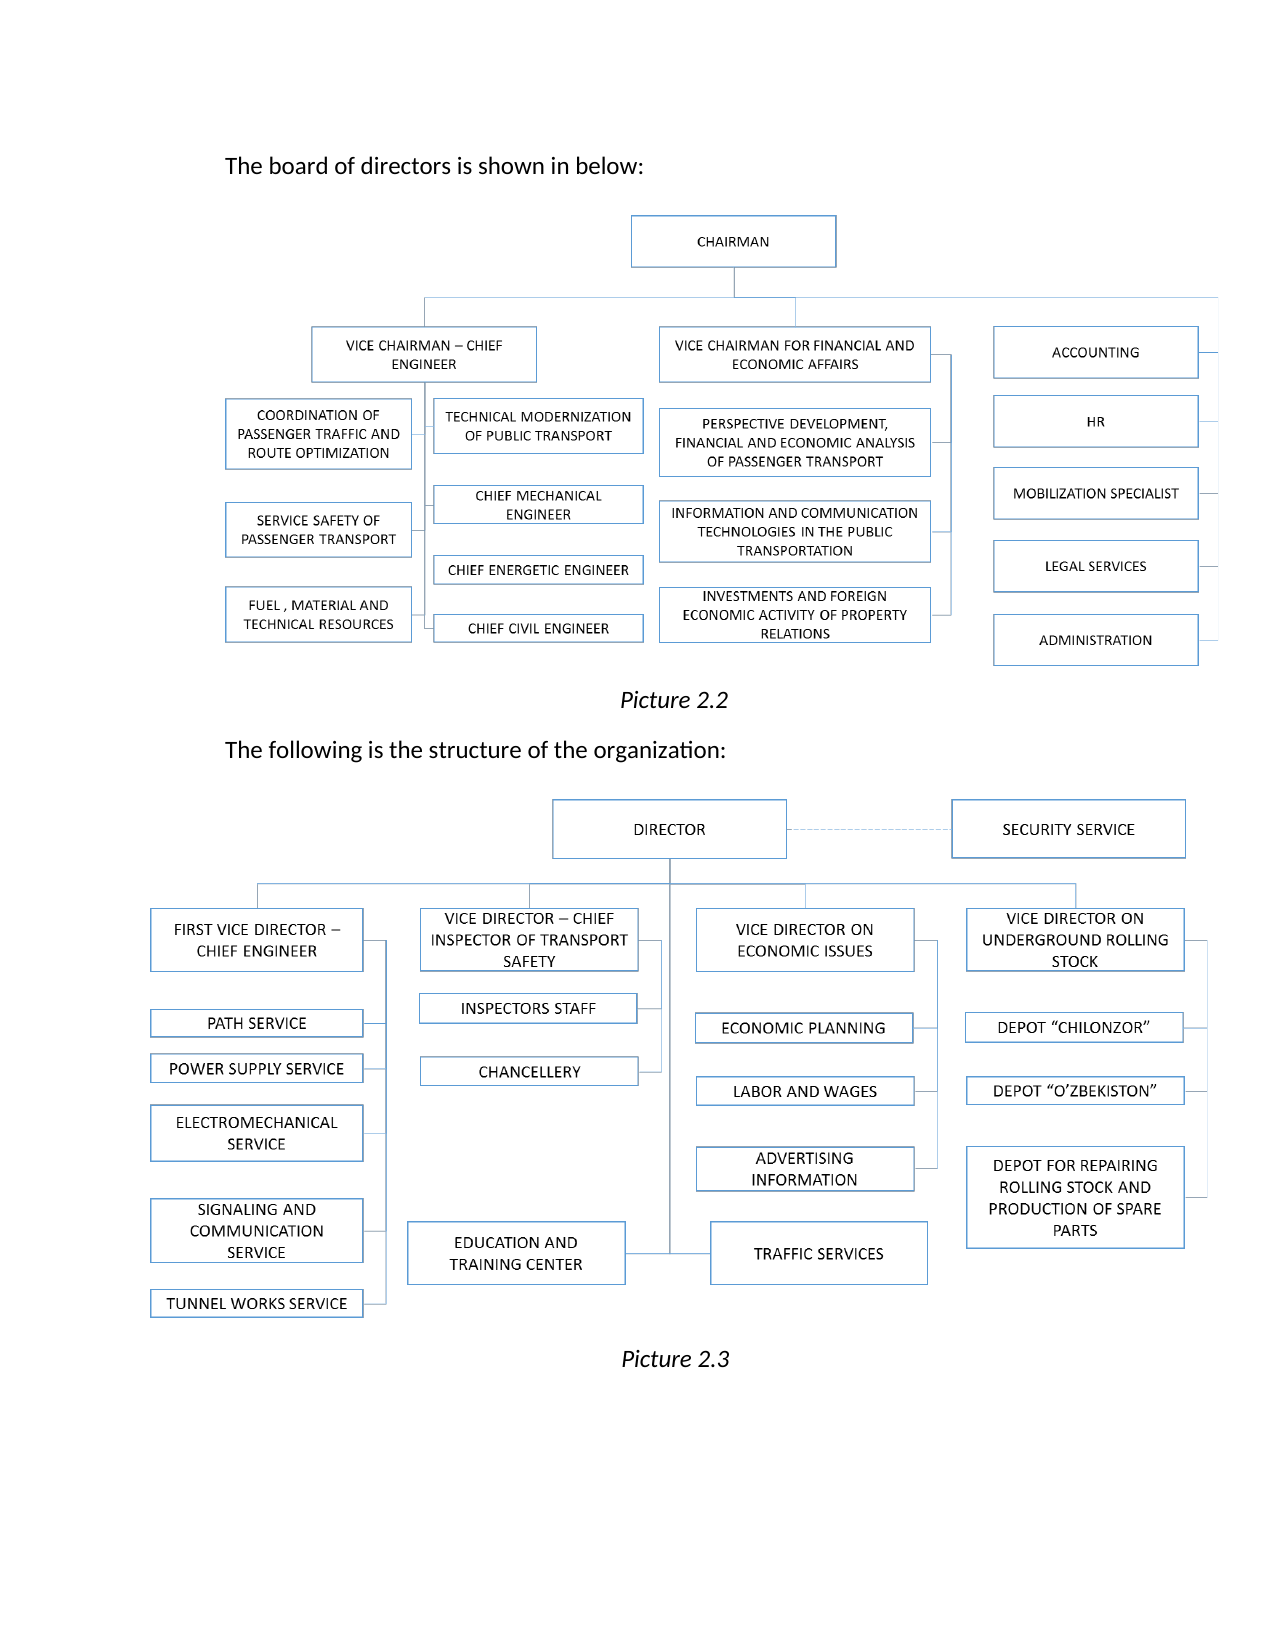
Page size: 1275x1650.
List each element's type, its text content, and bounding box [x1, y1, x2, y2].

text The board of directors is shown in below: [225, 150, 1125, 215]
text The following is the structure of the organization: [150, 734, 1125, 799]
text Picture 2.2 [225, 684, 1125, 715]
text Picture 2.3 [150, 1343, 1125, 1374]
picture [150, 799, 1208, 1325]
picture [225, 215, 1219, 666]
